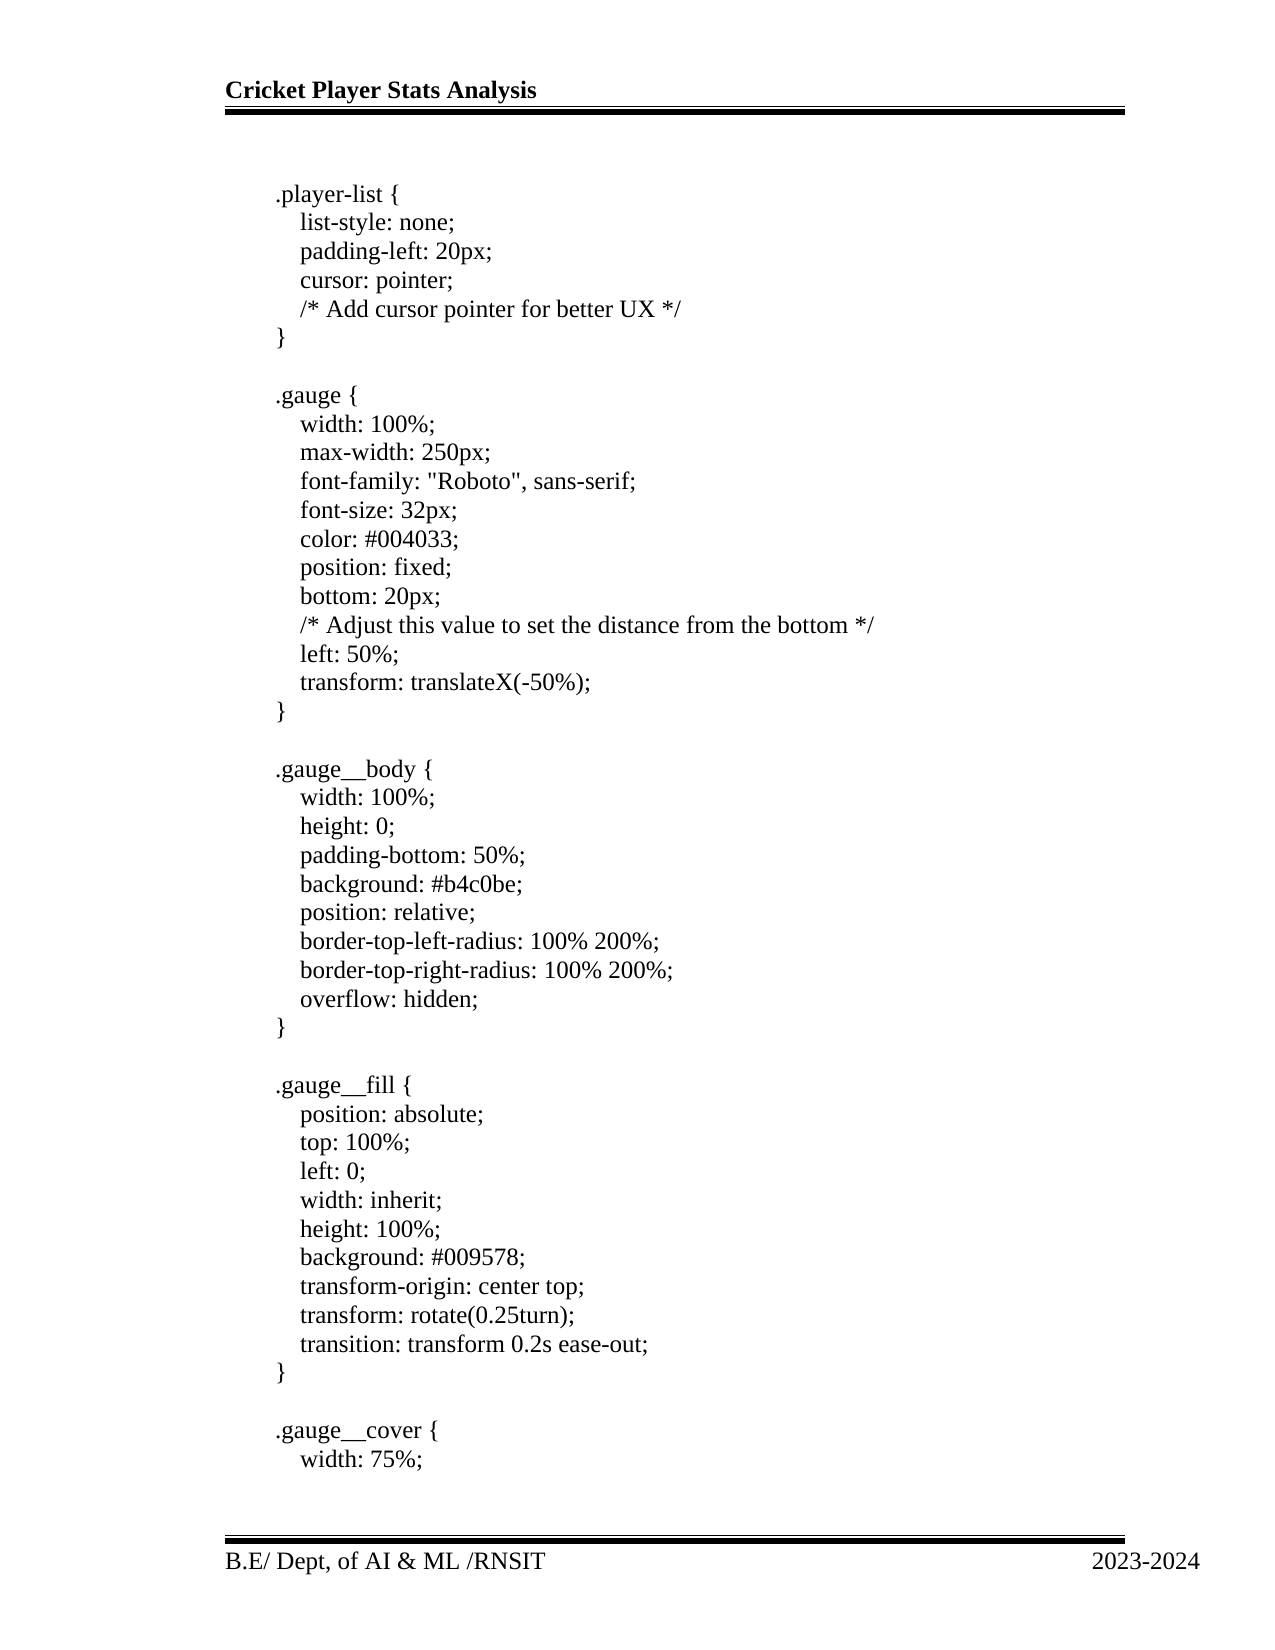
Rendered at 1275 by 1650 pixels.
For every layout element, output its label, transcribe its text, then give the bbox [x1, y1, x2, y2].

text transform: translateX(-50%); [225, 667, 1125, 696]
text } [225, 1357, 1125, 1386]
text bottom: 20px; [225, 581, 1125, 610]
text .gauge__cover { [225, 1415, 1125, 1444]
text transform-origin: center top; [225, 1271, 1125, 1300]
text left: 50%; [225, 639, 1125, 667]
text width: 100%; [225, 409, 1125, 437]
text color: #004033; [225, 524, 1125, 552]
text background: #b4c0be; [225, 869, 1125, 897]
text position: absolute; [225, 1099, 1125, 1127]
text border-top-right-radius: 100% 200%; [225, 955, 1125, 984]
text font-size: 32px; [225, 495, 1125, 524]
text height: 0; [225, 811, 1125, 840]
text position: relative; [225, 897, 1125, 926]
text transition: transform 0.2s ease-out; [225, 1329, 1125, 1357]
text } [225, 696, 1125, 725]
text max-width: 250px; [225, 437, 1125, 466]
text padding-bottom: 50%; [225, 840, 1125, 869]
text font-family: "Roboto", sans-serif; [225, 466, 1125, 495]
text top: 100%; [225, 1127, 1125, 1156]
text } [225, 1012, 1125, 1041]
text .gauge__body { [225, 754, 1125, 782]
text left: 0; [225, 1156, 1125, 1185]
text list-style: none; [225, 207, 1125, 236]
text width: 100%; [225, 782, 1125, 811]
text transform: rotate(0.25turn); [225, 1300, 1125, 1329]
text /* Add cursor pointer for better UX */ [225, 294, 1125, 322]
text overflow: hidden; [225, 984, 1125, 1012]
text height: 100%; [225, 1214, 1125, 1242]
text .gauge { [225, 380, 1125, 409]
text position: fixed; [225, 552, 1125, 581]
text background: #009578; [225, 1242, 1125, 1271]
text width: 75%; [225, 1444, 1125, 1472]
text .gauge__fill { [225, 1070, 1125, 1099]
text width: inherit; [225, 1185, 1125, 1214]
text border-top-left-radius: 100% 200%; [225, 926, 1125, 955]
text } [225, 322, 1125, 351]
text /* Adjust this value to set the distance from the bottom */ [225, 610, 1125, 639]
text cursor: pointer; [225, 265, 1125, 294]
text .player-list { [225, 179, 1125, 207]
text padding-left: 20px; [225, 236, 1125, 265]
